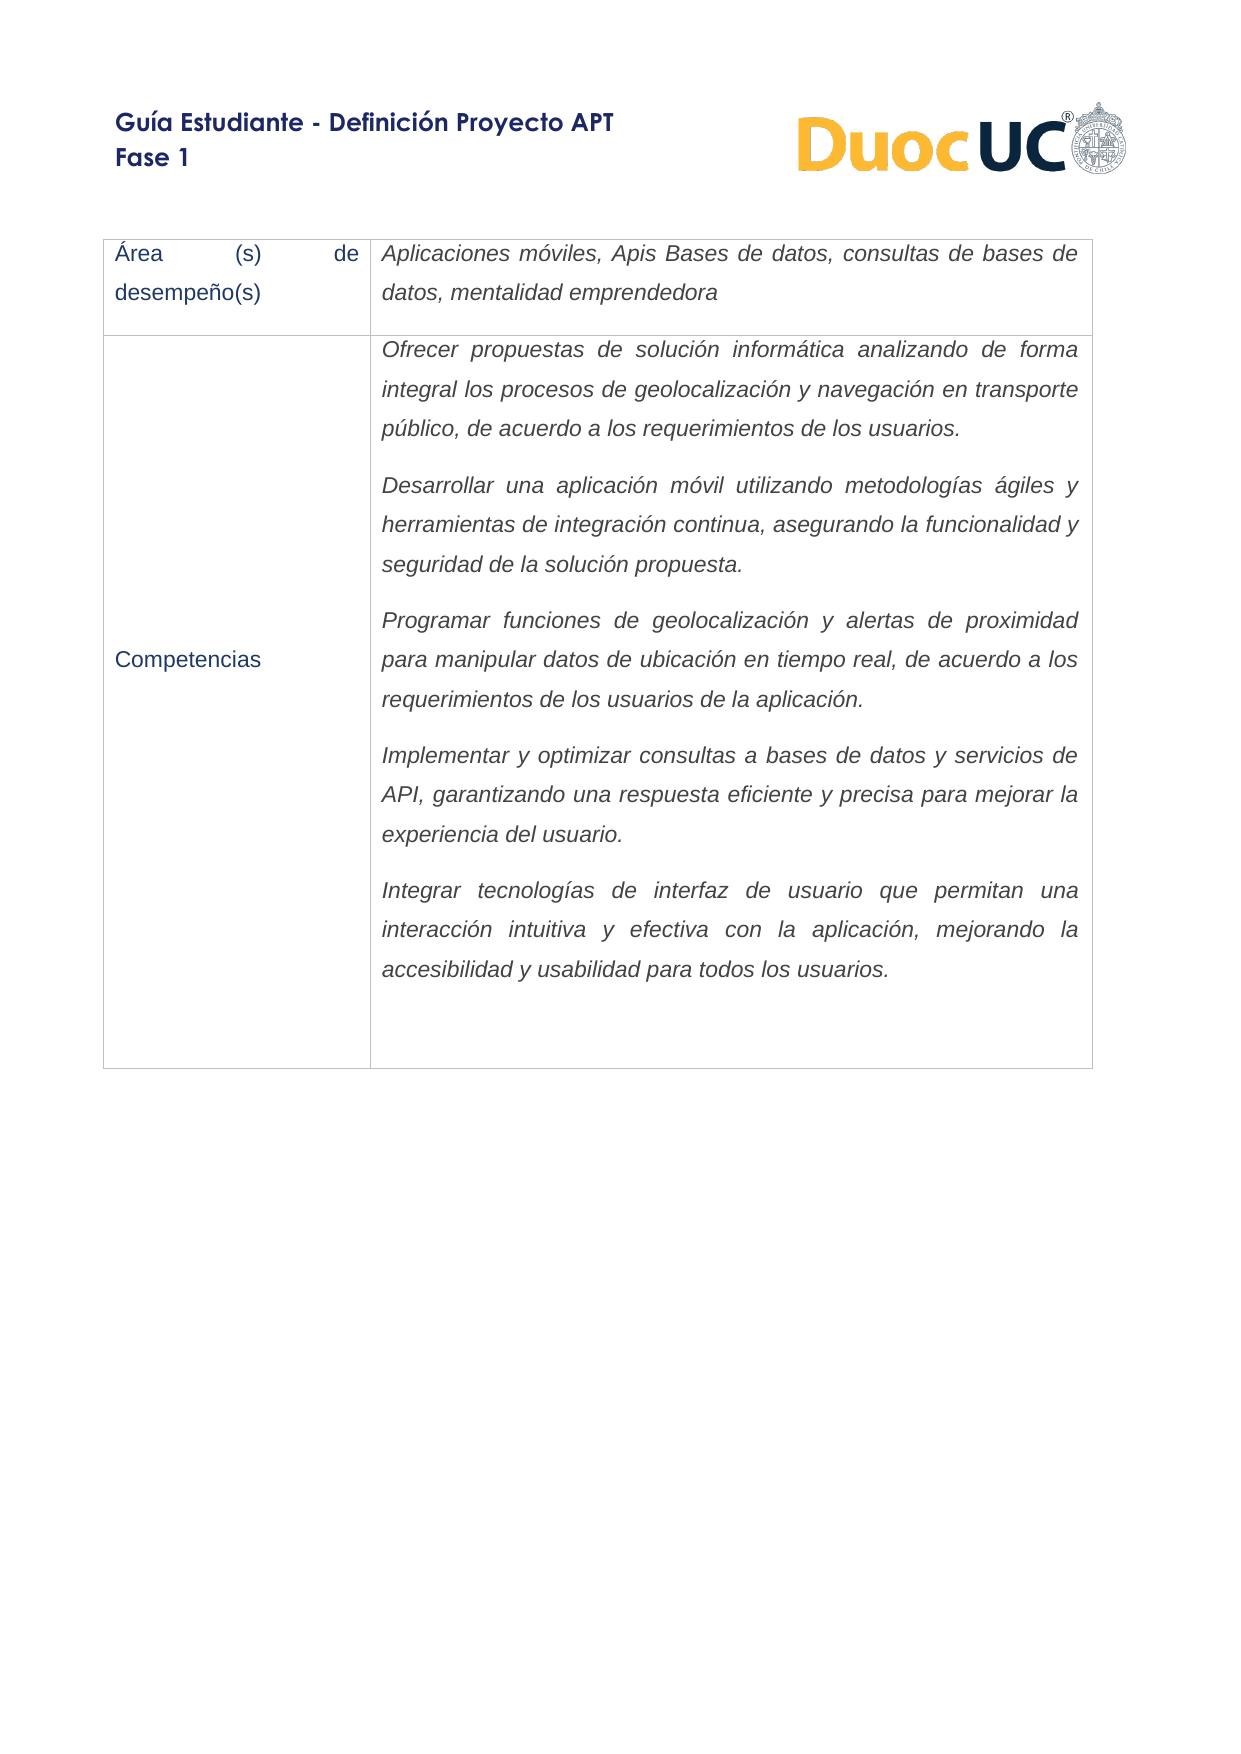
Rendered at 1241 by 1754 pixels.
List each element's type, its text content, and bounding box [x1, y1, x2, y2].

picture [798, 102, 1126, 174]
table_cell Aplicaciones móviles, Apis Bases de datos, consultas de bases de datos, mentalidad emprendedora [371, 240, 1092, 335]
table_cell Área (s) de desempeño(s) [104, 240, 370, 335]
table_cell Ofrecer propuestas de solución informática analizando de forma integral los procesos de geolocalización y navegación en transporte público, de acuerdo a los requerimientos de los usuarios. Desarrollar una aplicación móvil utilizando metodologías ágiles y herramientas de integración continua, asegurando la funcionalidad y seguridad de la solución propuesta. Programar funciones de geolocalización y alertas de proximidad para manipular datos de ubicación en tiempo real, de acuerdo a los requerimientos de los usuarios de la aplicación. Implementar y optimizar consultas a bases de datos y servicios de API, garantizando una respuesta eficiente y precisa para mejorar la experiencia del usuario. Integrar tecnologías de interfaz de usuario que permitan una interacción intuitiva y efectiva con la aplicación, mejorando la accesibilidad y usabilidad para todos los usuarios. [371, 336, 1092, 1068]
table_cell Competencias [104, 336, 370, 1068]
